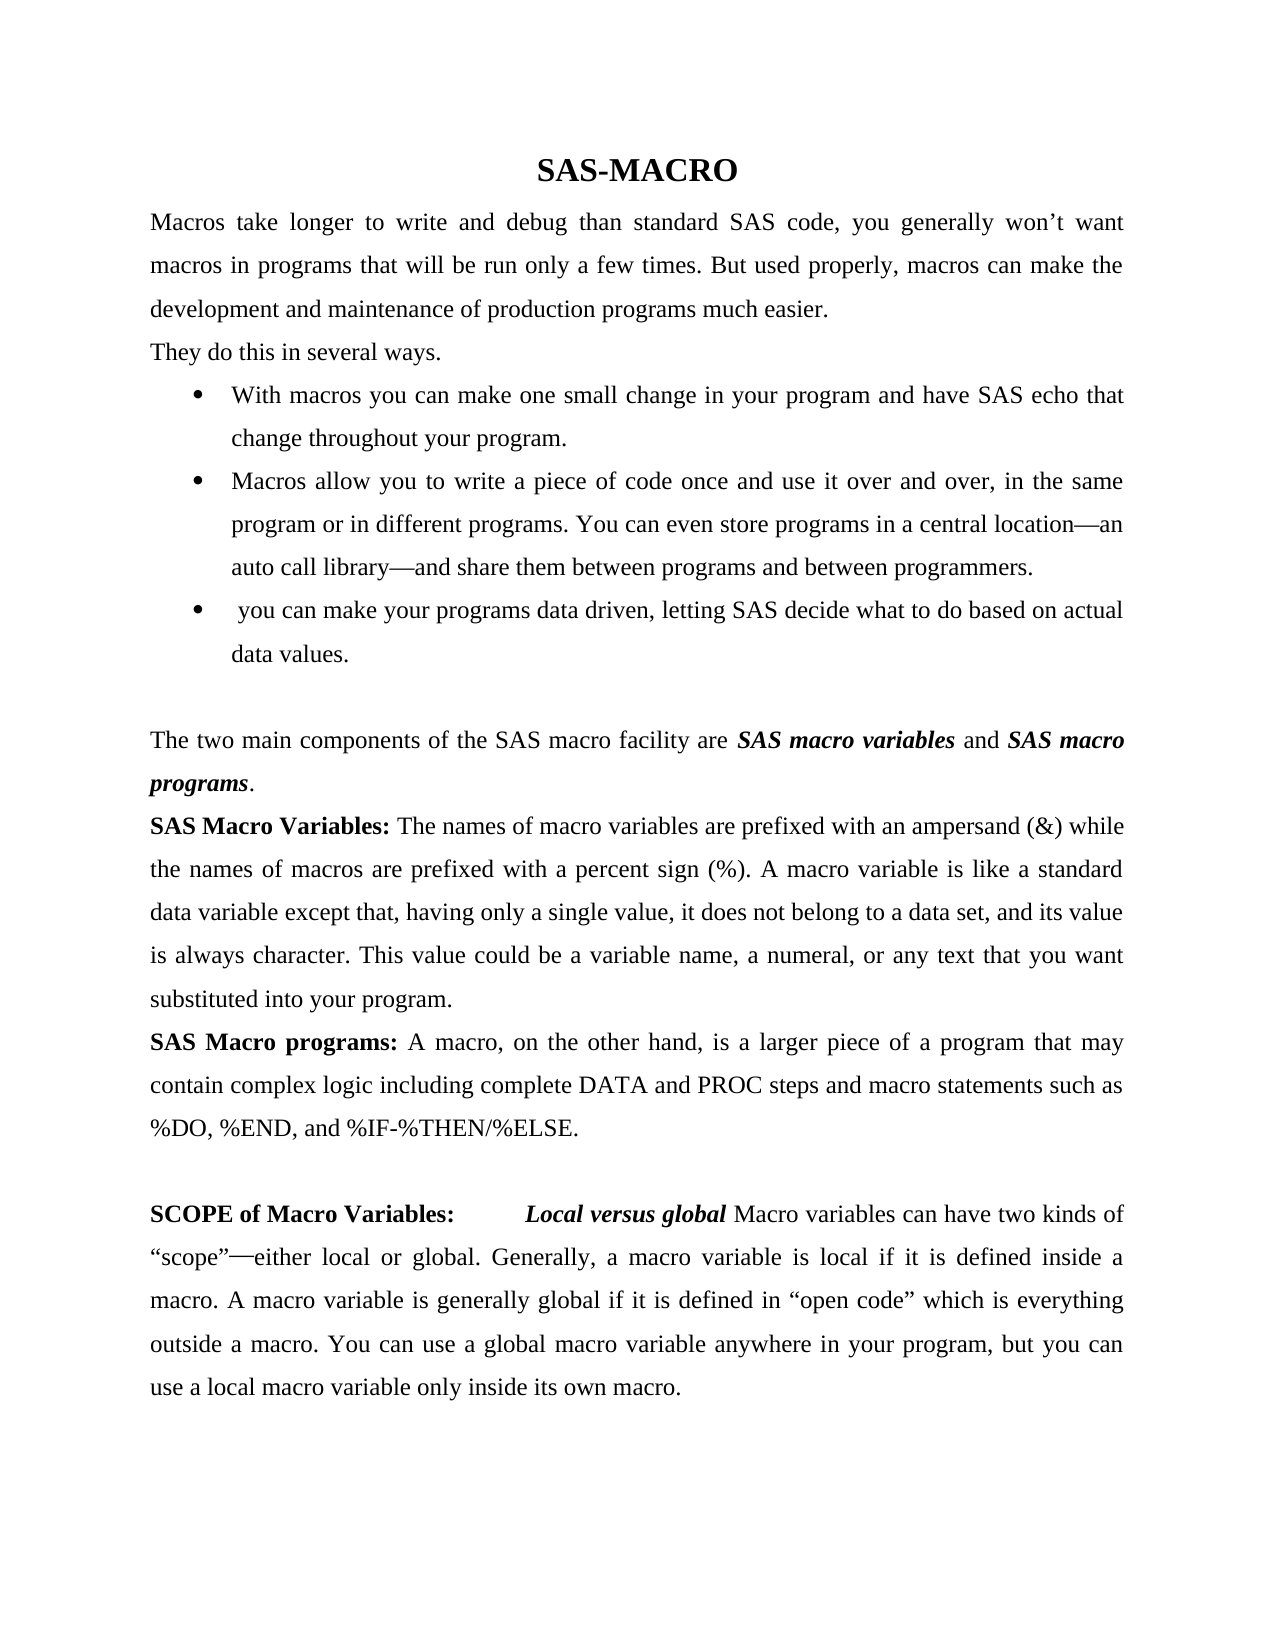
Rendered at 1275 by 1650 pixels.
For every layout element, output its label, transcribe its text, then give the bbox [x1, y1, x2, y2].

text SAS Macro programs: A macro, on the other hand, is a larger piece of a program that may contain complex logic including complete DATA and PROC steps and macro statements such as %DO, %END, and %IF-%THEN/%ELSE. [150, 1027, 1125, 1142]
list Macros allow you to write a piece of code once and use it over and over, in the same program or in different programs. You can even store programs in a central location—an auto call library—and share them between programs and between programmers. [194, 466, 1125, 581]
text Macros take longer to write and debug than standard SAS code, you generally won’t want macros in programs that will be run only a few times. But used properly, macros can make the development and maintenance of production programs much easier. [150, 207, 1125, 322]
list you can make your programs data driven, letting SAS decide what to do based on actual data values. [194, 596, 1125, 667]
list With macros you can make one small change in your program and have SAS echo that change throughout your program. [194, 380, 1125, 452]
text SCOPE of Macro Variables: Local versus global Macro variables can have two kinds of “scope”⎯either local or global. Generally, a macro variable is local if it is defined inside a macro. A macro variable is generally global if it is defined in “open code” which is everything outside a macro. You can use a global macro variable anywhere in your program, but you can use a local macro variable only inside its own macro. [150, 1199, 1125, 1401]
text They do this in several ways. [150, 337, 1125, 366]
text SAS-MACRO [150, 150, 1125, 188]
text The two main components of the SAS macro facility are SAS macro variables and SAS macro programs. [150, 725, 1125, 797]
text SAS Macro Variables: The names of macro variables are prefixed with an ampersand (&) while the names of macros are prefixed with a percent sign (%). A macro variable is like a standard data variable except that, having only a single value, it does not belong to a data set, and its value is always character. This value could be a variable name, a numeral, or any text that you want substituted into your program. [150, 811, 1125, 1012]
